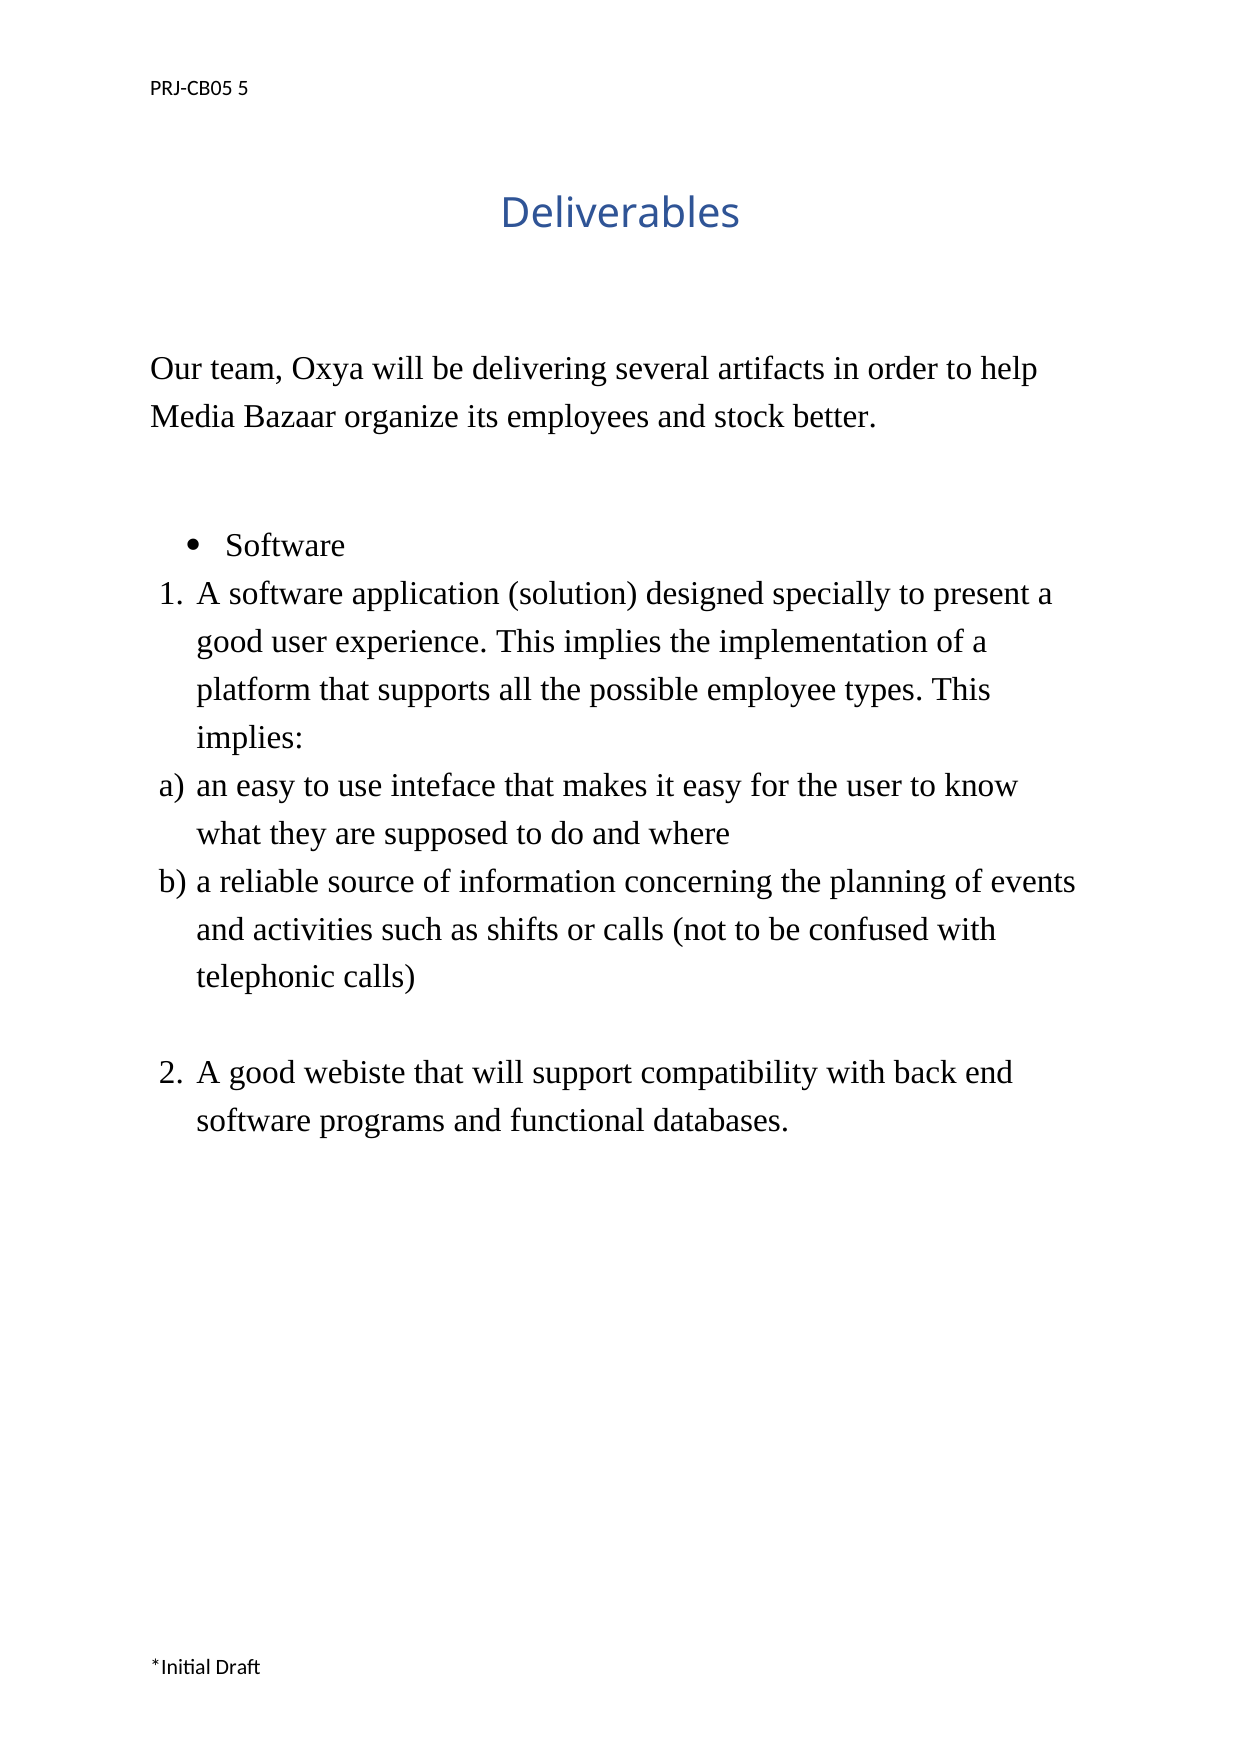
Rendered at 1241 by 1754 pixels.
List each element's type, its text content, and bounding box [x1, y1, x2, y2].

list a reliable source of information concerning the planning of events and activities such as shifts or calls (not to be confused with telephonic calls) [159, 861, 1090, 995]
list Software [187, 526, 1090, 564]
list A software application (solution) designed specially to present a good user experience. This implies the implementation of a platform that supports all the possible employee types. This implies: [159, 573, 1090, 756]
list an easy to use inteface that makes it easy for the user to know what they are supposed to do and where [159, 765, 1090, 851]
subtitle Deliverables [150, 183, 1090, 240]
text Our team, Oxya will be delivering several artifacts in order to help Media Bazaar organize its employees and stock better. [150, 348, 1090, 435]
list A good webiste that will support compatibility with back end software programs and functional databases. [159, 1053, 1090, 1139]
